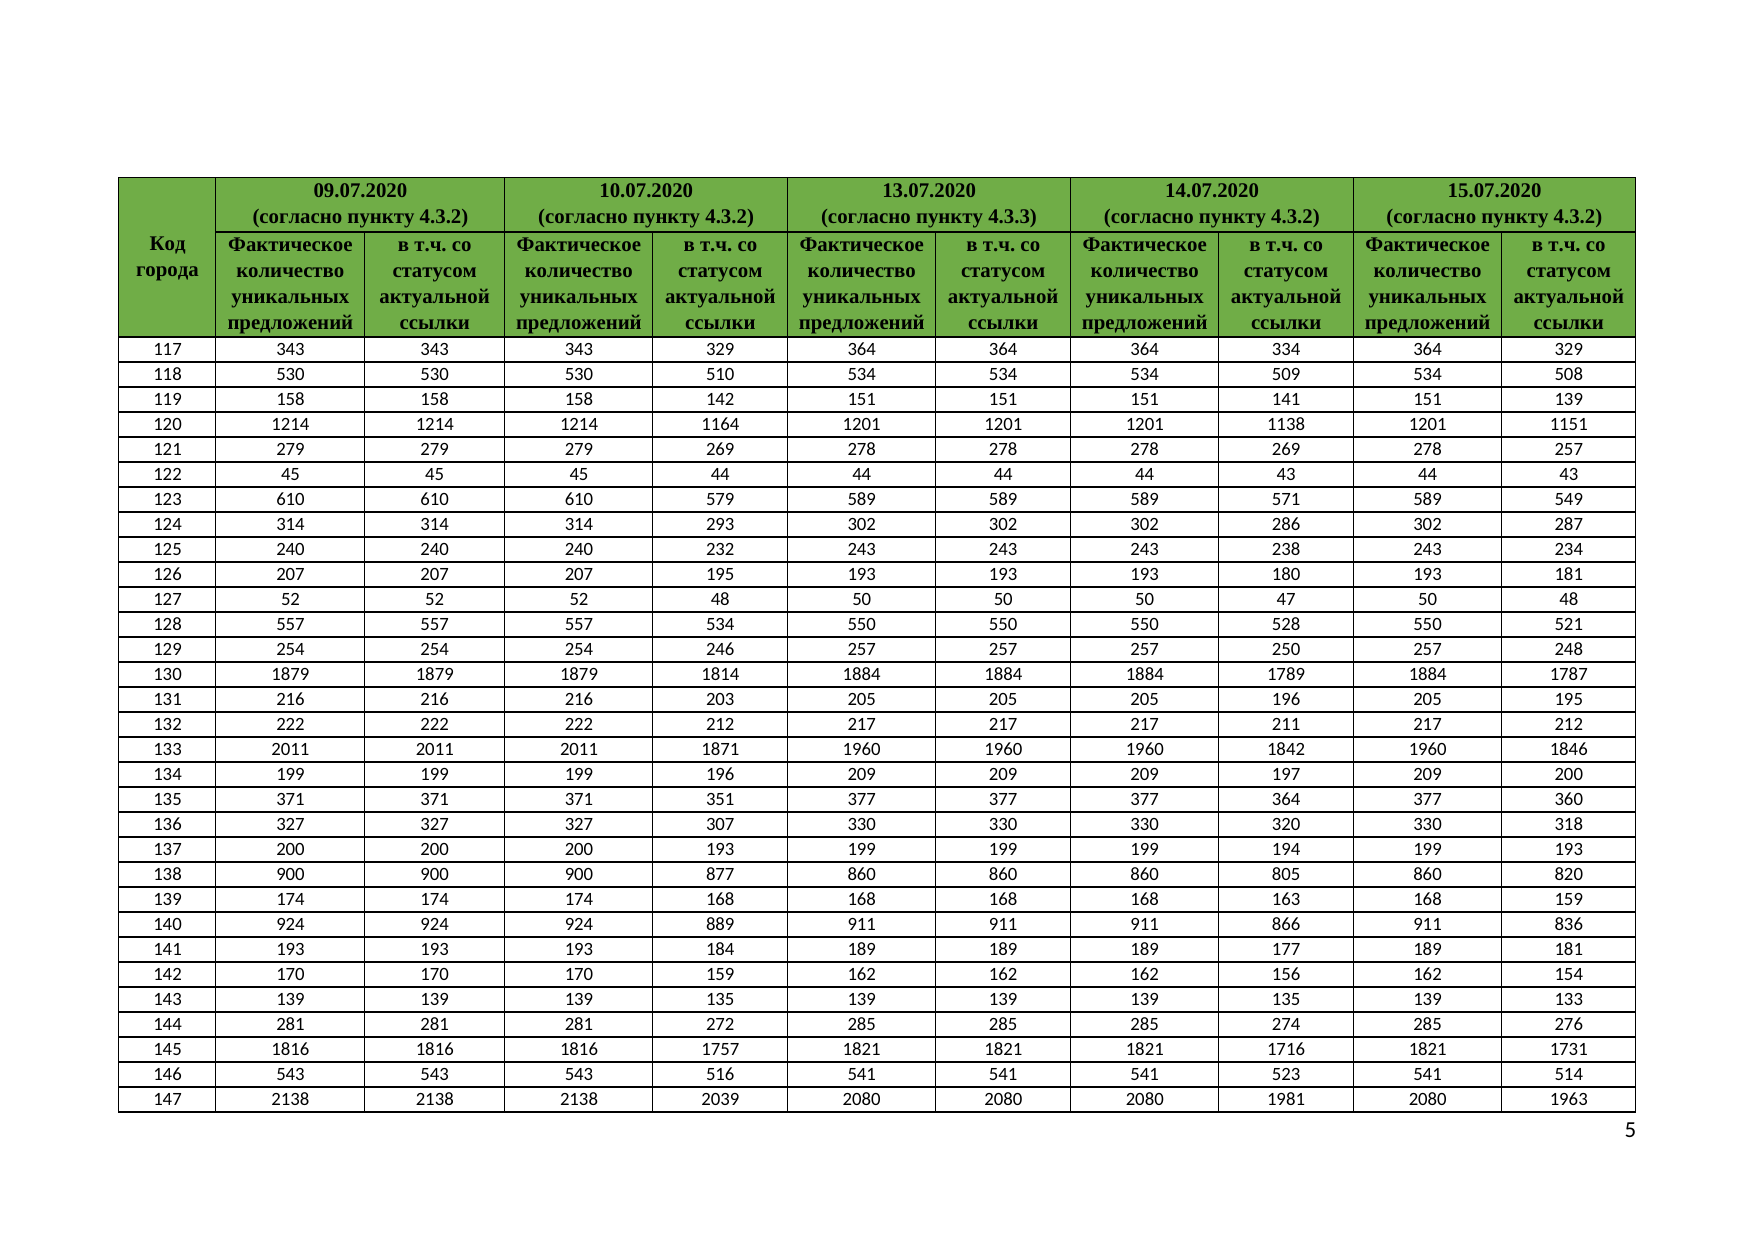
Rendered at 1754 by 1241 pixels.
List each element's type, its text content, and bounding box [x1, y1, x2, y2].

table_cell 330 [1071, 813, 1218, 836]
table_cell 330 [936, 813, 1070, 836]
table_cell 129 [119, 638, 215, 661]
table_cell 139 [365, 988, 504, 1011]
table_cell 158 [216, 388, 364, 411]
table_cell 48 [653, 588, 787, 611]
table_cell 1201 [1354, 413, 1501, 436]
table_cell 205 [1071, 688, 1218, 711]
table_cell 151 [1071, 388, 1218, 411]
table_cell 371 [216, 788, 364, 811]
table_cell 924 [216, 913, 364, 936]
table_cell 234 [1502, 538, 1635, 561]
table_cell 327 [216, 813, 364, 836]
table_cell 2011 [505, 738, 652, 761]
table_cell Фактическое количество уникальных предложений [216, 233, 364, 336]
table_cell 287 [1502, 513, 1635, 536]
table_cell 132 [119, 713, 215, 736]
table_cell 911 [1354, 913, 1501, 936]
table_cell 168 [653, 888, 787, 911]
table_cell 269 [1219, 438, 1353, 461]
table_cell 377 [936, 788, 1070, 811]
table_cell 371 [365, 788, 504, 811]
table_cell 50 [936, 588, 1070, 611]
table_cell 199 [365, 763, 504, 786]
table_cell 193 [1071, 563, 1218, 586]
table_cell 139 [1502, 388, 1635, 411]
table_cell 521 [1502, 613, 1635, 636]
table_cell 1879 [365, 663, 504, 686]
table_cell 589 [1354, 488, 1501, 511]
table_cell 2080 [936, 1088, 1070, 1111]
table_cell 514 [1502, 1063, 1635, 1086]
table_cell 2138 [505, 1088, 652, 1111]
table_cell Фактическое количество уникальных предложений [1354, 233, 1501, 336]
table_cell 924 [505, 913, 652, 936]
table_cell 1884 [936, 663, 1070, 686]
table_cell 509 [1219, 363, 1353, 386]
table_cell 557 [365, 613, 504, 636]
table_cell 162 [788, 963, 935, 986]
table_cell 139 [505, 988, 652, 1011]
table_header 14.07.2020 (согласно пункту 4.3.2) [1071, 178, 1353, 231]
table_cell 1214 [505, 413, 652, 436]
table_cell 133 [119, 738, 215, 761]
table_cell 889 [653, 913, 787, 936]
table_cell 48 [1502, 588, 1635, 611]
table_cell 2080 [788, 1088, 935, 1111]
table_cell 302 [1354, 513, 1501, 536]
table_cell 1879 [216, 663, 364, 686]
table_cell 516 [653, 1063, 787, 1086]
table_cell 279 [365, 438, 504, 461]
table_cell 142 [653, 388, 787, 411]
table_cell 1214 [365, 413, 504, 436]
table_cell 860 [1354, 863, 1501, 886]
table_cell 200 [365, 838, 504, 861]
table_cell 217 [1071, 713, 1218, 736]
table_cell 543 [216, 1063, 364, 1086]
table_cell 139 [1071, 988, 1218, 1011]
table_cell 181 [1502, 938, 1635, 961]
table_cell 168 [1354, 888, 1501, 911]
table_cell 189 [1071, 938, 1218, 961]
table_cell 170 [505, 963, 652, 986]
table_cell 320 [1219, 813, 1353, 836]
table_cell 140 [119, 913, 215, 936]
table_cell 281 [216, 1013, 364, 1036]
table_cell 1814 [653, 663, 787, 686]
table_cell 1963 [1502, 1088, 1635, 1111]
table_cell 162 [936, 963, 1070, 986]
table_cell 1731 [1502, 1038, 1635, 1061]
table_cell 243 [1071, 538, 1218, 561]
table_cell 286 [1219, 513, 1353, 536]
table_cell 377 [1354, 788, 1501, 811]
table_cell 212 [1502, 713, 1635, 736]
table_cell 1821 [788, 1038, 935, 1061]
table_cell 541 [936, 1063, 1070, 1086]
table_cell 307 [653, 813, 787, 836]
table_cell 199 [1071, 838, 1218, 861]
table_cell 314 [365, 513, 504, 536]
table_header 13.07.2020 (согласно пункту 4.3.3) [788, 178, 1070, 231]
table_cell 47 [1219, 588, 1353, 611]
table_cell 1164 [653, 413, 787, 436]
table_cell 203 [653, 688, 787, 711]
table_cell 200 [1502, 763, 1635, 786]
table_cell 212 [653, 713, 787, 736]
table_cell 589 [788, 488, 935, 511]
table_cell 180 [1219, 563, 1353, 586]
table_cell 139 [1354, 988, 1501, 1011]
table_cell 523 [1219, 1063, 1353, 1086]
table_cell 139 [216, 988, 364, 1011]
table_cell 377 [1071, 788, 1218, 811]
table_cell 508 [1502, 363, 1635, 386]
table_cell 189 [788, 938, 935, 961]
table_cell 145 [119, 1038, 215, 1061]
table_cell 196 [653, 763, 787, 786]
table_cell 1821 [1071, 1038, 1218, 1061]
table_cell 45 [505, 463, 652, 486]
table_cell 170 [216, 963, 364, 986]
table_cell 257 [788, 638, 935, 661]
table_cell 128 [119, 613, 215, 636]
table_cell 43 [1219, 463, 1353, 486]
table_cell 195 [653, 563, 787, 586]
table_cell 281 [365, 1013, 504, 1036]
table_cell 216 [505, 688, 652, 711]
table_cell 159 [653, 963, 787, 986]
table_cell 44 [788, 463, 935, 486]
table_cell в т.ч. со статусом актуальной ссылки [936, 233, 1070, 336]
table_cell 52 [505, 588, 652, 611]
table_cell 314 [505, 513, 652, 536]
table_cell 119 [119, 388, 215, 411]
table_cell 194 [1219, 838, 1353, 861]
table_cell 330 [788, 813, 935, 836]
table_cell 117 [119, 338, 215, 361]
table_cell 541 [1071, 1063, 1218, 1086]
table_cell 351 [653, 788, 787, 811]
table_cell 278 [788, 438, 935, 461]
table_cell 530 [505, 363, 652, 386]
table_cell 541 [788, 1063, 935, 1086]
table_cell 866 [1219, 913, 1353, 936]
table_cell 550 [1354, 613, 1501, 636]
table_cell 158 [365, 388, 504, 411]
table_cell 549 [1502, 488, 1635, 511]
table_cell 327 [505, 813, 652, 836]
table_cell 195 [1502, 688, 1635, 711]
table_cell 257 [936, 638, 1070, 661]
table_cell 1816 [365, 1038, 504, 1061]
table_cell 154 [1502, 963, 1635, 986]
table_cell 1884 [788, 663, 935, 686]
table_cell 127 [119, 588, 215, 611]
table_cell 193 [365, 938, 504, 961]
table_cell 134 [119, 763, 215, 786]
table_cell 217 [936, 713, 1070, 736]
table_cell 278 [1071, 438, 1218, 461]
table_cell 534 [1071, 363, 1218, 386]
table_cell 243 [1354, 538, 1501, 561]
table_cell 44 [1354, 463, 1501, 486]
table_cell 246 [653, 638, 787, 661]
table_cell 1821 [1354, 1038, 1501, 1061]
table_cell Фактическое количество уникальных предложений [1071, 233, 1218, 336]
table_cell 139 [788, 988, 935, 1011]
table_cell 168 [1071, 888, 1218, 911]
table_cell 1821 [936, 1038, 1070, 1061]
table_cell 1981 [1219, 1088, 1353, 1111]
table_cell 207 [365, 563, 504, 586]
table_cell 217 [788, 713, 935, 736]
table_cell 209 [936, 763, 1070, 786]
table_cell 805 [1219, 863, 1353, 886]
table_cell 170 [365, 963, 504, 986]
table_cell 314 [216, 513, 364, 536]
table_cell 199 [936, 838, 1070, 861]
table_header 15.07.2020 (согласно пункту 4.3.2) [1354, 178, 1635, 231]
table_cell 193 [1354, 563, 1501, 586]
table_cell 1201 [1071, 413, 1218, 436]
table_cell 364 [1219, 788, 1353, 811]
table_cell 272 [653, 1013, 787, 1036]
table_cell 274 [1219, 1013, 1353, 1036]
table_cell 1789 [1219, 663, 1353, 686]
table_cell 1884 [1354, 663, 1501, 686]
table_cell 216 [365, 688, 504, 711]
table_cell 193 [216, 938, 364, 961]
table_cell 181 [1502, 563, 1635, 586]
table_cell 900 [505, 863, 652, 886]
table_cell 257 [1354, 638, 1501, 661]
table_cell 2138 [365, 1088, 504, 1111]
table_cell 1201 [788, 413, 935, 436]
table_cell 52 [365, 588, 504, 611]
table_cell 318 [1502, 813, 1635, 836]
table_cell 52 [216, 588, 364, 611]
table_cell 168 [788, 888, 935, 911]
table_cell 1816 [216, 1038, 364, 1061]
table_cell 174 [505, 888, 652, 911]
table_cell 1201 [936, 413, 1070, 436]
table_cell 543 [505, 1063, 652, 1086]
table_cell 254 [505, 638, 652, 661]
table_cell 174 [216, 888, 364, 911]
table_cell 610 [505, 488, 652, 511]
table_cell 141 [119, 938, 215, 961]
table_cell 293 [653, 513, 787, 536]
table_cell 123 [119, 488, 215, 511]
table_cell 136 [119, 813, 215, 836]
table_cell 144 [119, 1013, 215, 1036]
table_cell 217 [1354, 713, 1501, 736]
table_cell 2080 [1071, 1088, 1218, 1111]
table_cell 162 [1071, 963, 1218, 986]
table_cell в т.ч. со статусом актуальной ссылки [1502, 233, 1635, 336]
table_cell 142 [119, 963, 215, 986]
table_cell 137 [119, 838, 215, 861]
table_cell 184 [653, 938, 787, 961]
table_cell 911 [936, 913, 1070, 936]
table_cell 146 [119, 1063, 215, 1086]
table_cell 1787 [1502, 663, 1635, 686]
table_cell 240 [365, 538, 504, 561]
table_cell 820 [1502, 863, 1635, 886]
table_cell 285 [936, 1013, 1070, 1036]
table_cell 1151 [1502, 413, 1635, 436]
table_cell 222 [505, 713, 652, 736]
table_cell 364 [1354, 338, 1501, 361]
table_cell 205 [936, 688, 1070, 711]
table_cell 131 [119, 688, 215, 711]
table_cell 360 [1502, 788, 1635, 811]
table_cell 209 [1071, 763, 1218, 786]
table_header 09.07.2020 (согласно пункту 4.3.2) [216, 178, 504, 231]
table_cell 147 [119, 1088, 215, 1111]
table_cell 1960 [788, 738, 935, 761]
table_cell 135 [653, 988, 787, 1011]
table_cell 285 [788, 1013, 935, 1036]
table_cell 269 [653, 438, 787, 461]
table_cell 163 [1219, 888, 1353, 911]
table_cell 257 [1502, 438, 1635, 461]
table_cell 285 [1354, 1013, 1501, 1036]
table_cell 200 [505, 838, 652, 861]
table_cell 130 [119, 663, 215, 686]
table_cell 589 [1071, 488, 1218, 511]
table_cell 276 [1502, 1013, 1635, 1036]
table_cell 200 [216, 838, 364, 861]
table_cell 232 [653, 538, 787, 561]
table_cell 2080 [1354, 1088, 1501, 1111]
table_cell Фактическое количество уникальных предложений [788, 233, 935, 336]
table_cell 138 [119, 863, 215, 886]
table_cell 45 [216, 463, 364, 486]
table_cell 193 [505, 938, 652, 961]
table_cell 836 [1502, 913, 1635, 936]
table_cell 257 [1071, 638, 1218, 661]
table_cell 196 [1219, 688, 1353, 711]
table_cell 1716 [1219, 1038, 1353, 1061]
table_cell 911 [1071, 913, 1218, 936]
table_cell 254 [365, 638, 504, 661]
table_cell 550 [788, 613, 935, 636]
table_cell 139 [936, 988, 1070, 1011]
table_cell 877 [653, 863, 787, 886]
table_cell 302 [936, 513, 1070, 536]
table_cell 327 [365, 813, 504, 836]
table_cell 125 [119, 538, 215, 561]
table_cell 530 [216, 363, 364, 386]
table_cell 1816 [505, 1038, 652, 1061]
table_cell 279 [505, 438, 652, 461]
table_cell 279 [216, 438, 364, 461]
table_cell 189 [936, 938, 1070, 961]
table_cell 199 [216, 763, 364, 786]
table_cell 1871 [653, 738, 787, 761]
table_cell 193 [653, 838, 787, 861]
table_cell 209 [788, 763, 935, 786]
table_cell 860 [936, 863, 1070, 886]
table_cell 207 [505, 563, 652, 586]
table_cell 534 [1354, 363, 1501, 386]
table_cell 158 [505, 388, 652, 411]
table_cell 571 [1219, 488, 1353, 511]
table_cell 126 [119, 563, 215, 586]
table_cell 189 [1354, 938, 1501, 961]
table_cell 135 [1219, 988, 1353, 1011]
table_cell 199 [788, 838, 935, 861]
table_cell 1884 [1071, 663, 1218, 686]
table_cell 530 [365, 363, 504, 386]
table_cell 50 [788, 588, 935, 611]
table_cell 211 [1219, 713, 1353, 736]
table_cell 329 [653, 338, 787, 361]
table_cell 124 [119, 513, 215, 536]
table_cell 302 [1071, 513, 1218, 536]
table_cell 50 [1354, 588, 1501, 611]
table_cell 911 [788, 913, 935, 936]
table_cell 543 [365, 1063, 504, 1086]
table_cell 151 [936, 388, 1070, 411]
table_cell 364 [936, 338, 1070, 361]
table_cell 156 [1219, 963, 1353, 986]
table_cell 534 [788, 363, 935, 386]
table_cell 168 [936, 888, 1070, 911]
table_cell 550 [936, 613, 1070, 636]
table_cell 329 [1502, 338, 1635, 361]
table_cell 860 [1071, 863, 1218, 886]
table_cell 2011 [365, 738, 504, 761]
table_cell 610 [365, 488, 504, 511]
table_header Код города [119, 178, 215, 336]
table_cell 302 [788, 513, 935, 536]
table_cell 334 [1219, 338, 1353, 361]
table_cell 1879 [505, 663, 652, 686]
table_cell 193 [1502, 838, 1635, 861]
table_cell 610 [216, 488, 364, 511]
table_cell 550 [1071, 613, 1218, 636]
table_cell 199 [505, 763, 652, 786]
table_cell 209 [1354, 763, 1501, 786]
table_cell 1960 [1354, 738, 1501, 761]
table_header 10.07.2020 (согласно пункту 4.3.2) [505, 178, 787, 231]
table_cell 343 [216, 338, 364, 361]
table_cell 278 [936, 438, 1070, 461]
table_cell 285 [1071, 1013, 1218, 1036]
table_cell 240 [216, 538, 364, 561]
table_cell 281 [505, 1013, 652, 1036]
table_cell 135 [119, 788, 215, 811]
table_cell 133 [1502, 988, 1635, 1011]
table_cell Фактическое количество уникальных предложений [505, 233, 652, 336]
table_cell 122 [119, 463, 215, 486]
table_cell 254 [216, 638, 364, 661]
table_cell 44 [1071, 463, 1218, 486]
table_cell 50 [1071, 588, 1218, 611]
table_cell 579 [653, 488, 787, 511]
table_cell 343 [505, 338, 652, 361]
table_cell 330 [1354, 813, 1501, 836]
table_cell 143 [119, 988, 215, 1011]
table_cell 2011 [216, 738, 364, 761]
table_cell 860 [788, 863, 935, 886]
table_cell 534 [936, 363, 1070, 386]
table_cell 1842 [1219, 738, 1353, 761]
table_cell 207 [216, 563, 364, 586]
table_cell 240 [505, 538, 652, 561]
table_cell 238 [1219, 538, 1353, 561]
table_cell 2138 [216, 1088, 364, 1111]
table_cell 243 [936, 538, 1070, 561]
table_cell 205 [788, 688, 935, 711]
table_cell 1138 [1219, 413, 1353, 436]
table_cell 1846 [1502, 738, 1635, 761]
table_cell 371 [505, 788, 652, 811]
table_cell 197 [1219, 763, 1353, 786]
table_cell 1757 [653, 1038, 787, 1061]
table_cell 151 [788, 388, 935, 411]
table_cell 120 [119, 413, 215, 436]
table_cell 534 [653, 613, 787, 636]
table_cell 193 [936, 563, 1070, 586]
table_cell 1214 [216, 413, 364, 436]
table_cell 45 [365, 463, 504, 486]
table_cell 510 [653, 363, 787, 386]
table_cell в т.ч. со статусом актуальной ссылки [365, 233, 504, 336]
table_cell 141 [1219, 388, 1353, 411]
table_cell 900 [365, 863, 504, 886]
table_cell 900 [216, 863, 364, 886]
table_cell 205 [1354, 688, 1501, 711]
table_cell 541 [1354, 1063, 1501, 1086]
table_cell 2039 [653, 1088, 787, 1111]
table_cell 216 [216, 688, 364, 711]
table_cell 118 [119, 363, 215, 386]
table_cell 364 [788, 338, 935, 361]
table_cell 528 [1219, 613, 1353, 636]
table_cell 139 [119, 888, 215, 911]
table_cell 222 [216, 713, 364, 736]
table_cell 377 [788, 788, 935, 811]
table_cell 248 [1502, 638, 1635, 661]
table_cell 44 [653, 463, 787, 486]
table_cell в т.ч. со статусом актуальной ссылки [653, 233, 787, 336]
table_cell 589 [936, 488, 1070, 511]
table_cell 924 [365, 913, 504, 936]
table_cell 151 [1354, 388, 1501, 411]
table_cell 44 [936, 463, 1070, 486]
table_cell 278 [1354, 438, 1501, 461]
table_cell в т.ч. со статусом актуальной ссылки [1219, 233, 1353, 336]
table_cell 222 [365, 713, 504, 736]
table_cell 1960 [936, 738, 1070, 761]
table_cell 121 [119, 438, 215, 461]
table_cell 177 [1219, 938, 1353, 961]
table_cell 557 [505, 613, 652, 636]
table_cell 250 [1219, 638, 1353, 661]
table_cell 364 [1071, 338, 1218, 361]
table_cell 1960 [1071, 738, 1218, 761]
table_cell 162 [1354, 963, 1501, 986]
table_cell 43 [1502, 463, 1635, 486]
table_cell 343 [365, 338, 504, 361]
table_cell 193 [788, 563, 935, 586]
table_cell 243 [788, 538, 935, 561]
table_cell 174 [365, 888, 504, 911]
table_cell 159 [1502, 888, 1635, 911]
table_cell 199 [1354, 838, 1501, 861]
table_cell 557 [216, 613, 364, 636]
